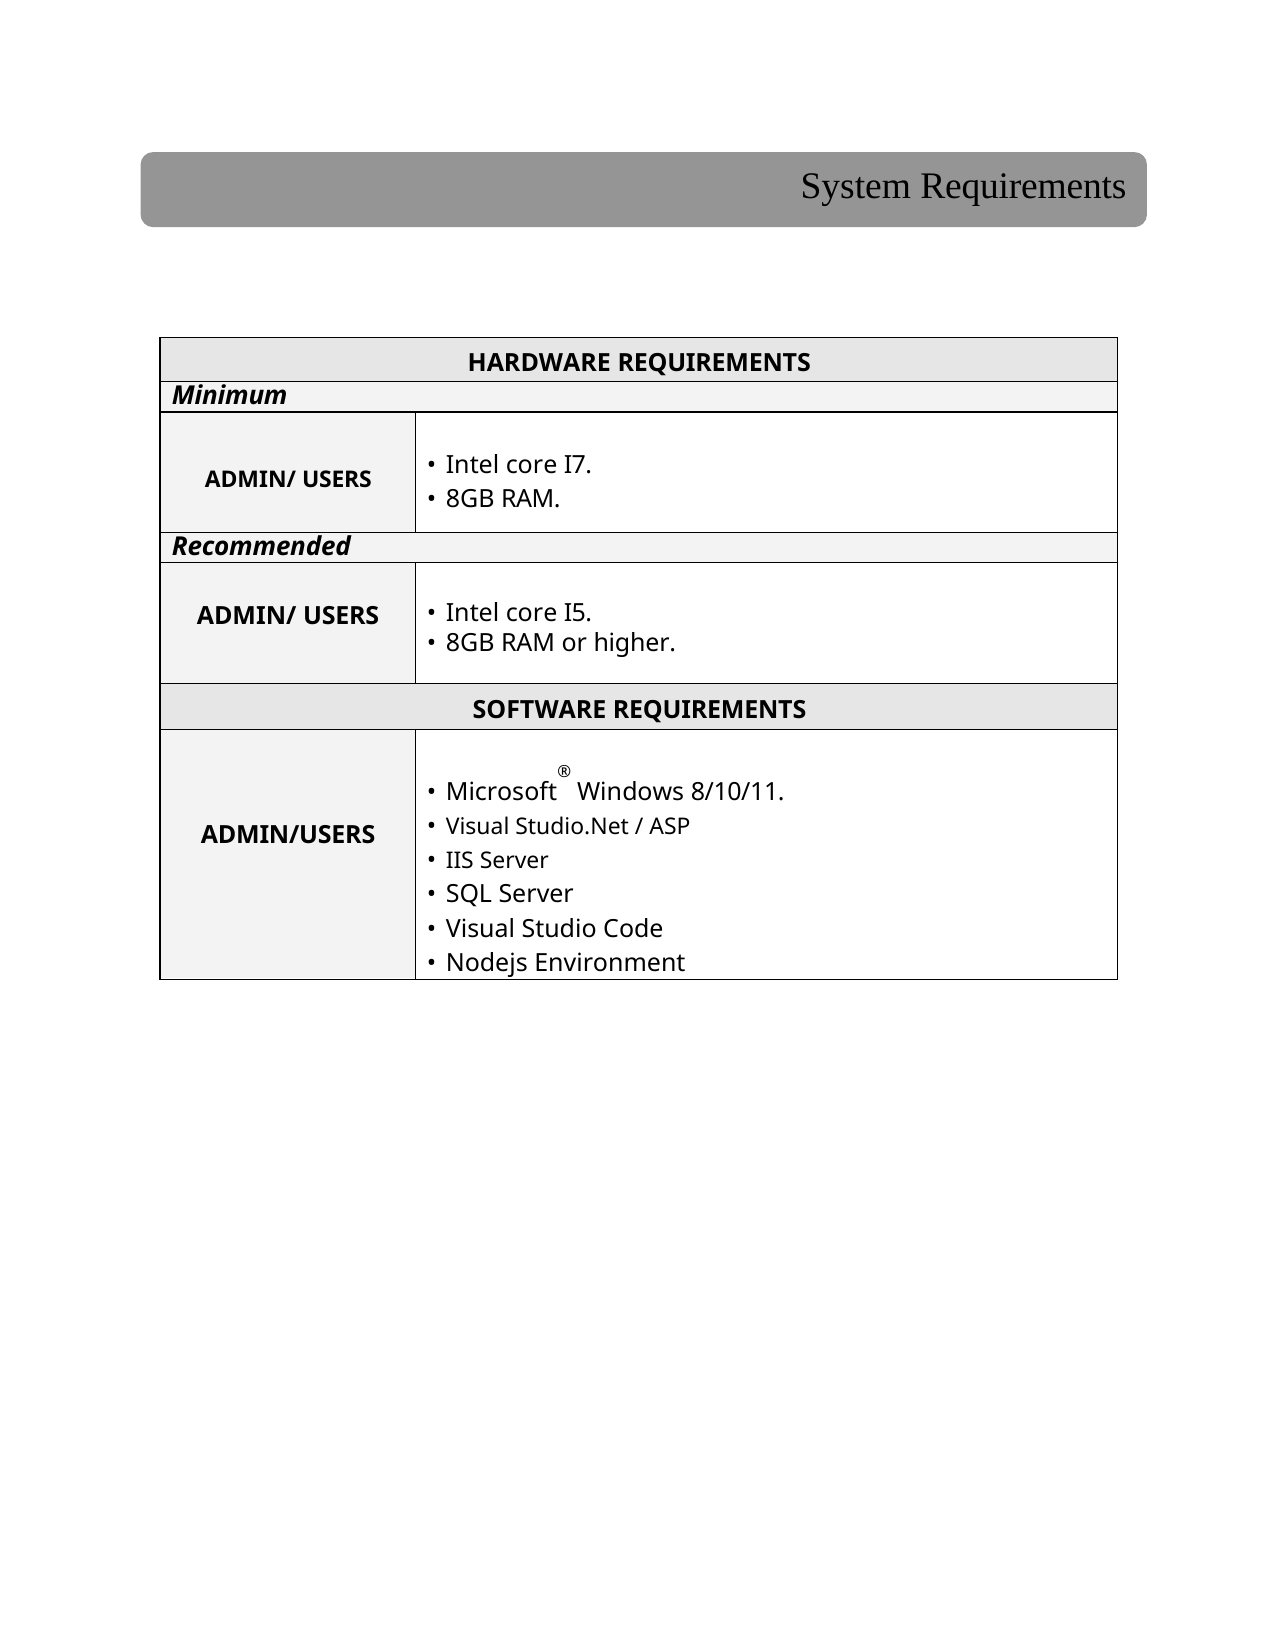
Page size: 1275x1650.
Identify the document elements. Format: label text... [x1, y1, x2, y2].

table_cell ADMIN/ USERS [161, 413, 415, 532]
table_cell Intel core I5. 8GB RAM or higher. [416, 563, 1117, 683]
table_cell ADMIN/USERS [161, 730, 415, 978]
table_cell Intel core I7. 8GB RAM. [416, 413, 1117, 532]
table_cell SOFTWARE REQUIREMENTS [161, 684, 1117, 729]
table_cell ADMIN/ USERS [161, 563, 415, 683]
table_header HARDWARE REQUIREMENTS [161, 338, 1117, 381]
table_cell Recommended [161, 533, 1117, 562]
table_cell Minimum [161, 382, 1117, 411]
table_cell Microsoft® Windows 8/10/11. Visual Studio.Net / ASP IIS Server SQL Server Visual Studio Code Nodejs Environment [416, 730, 1117, 978]
